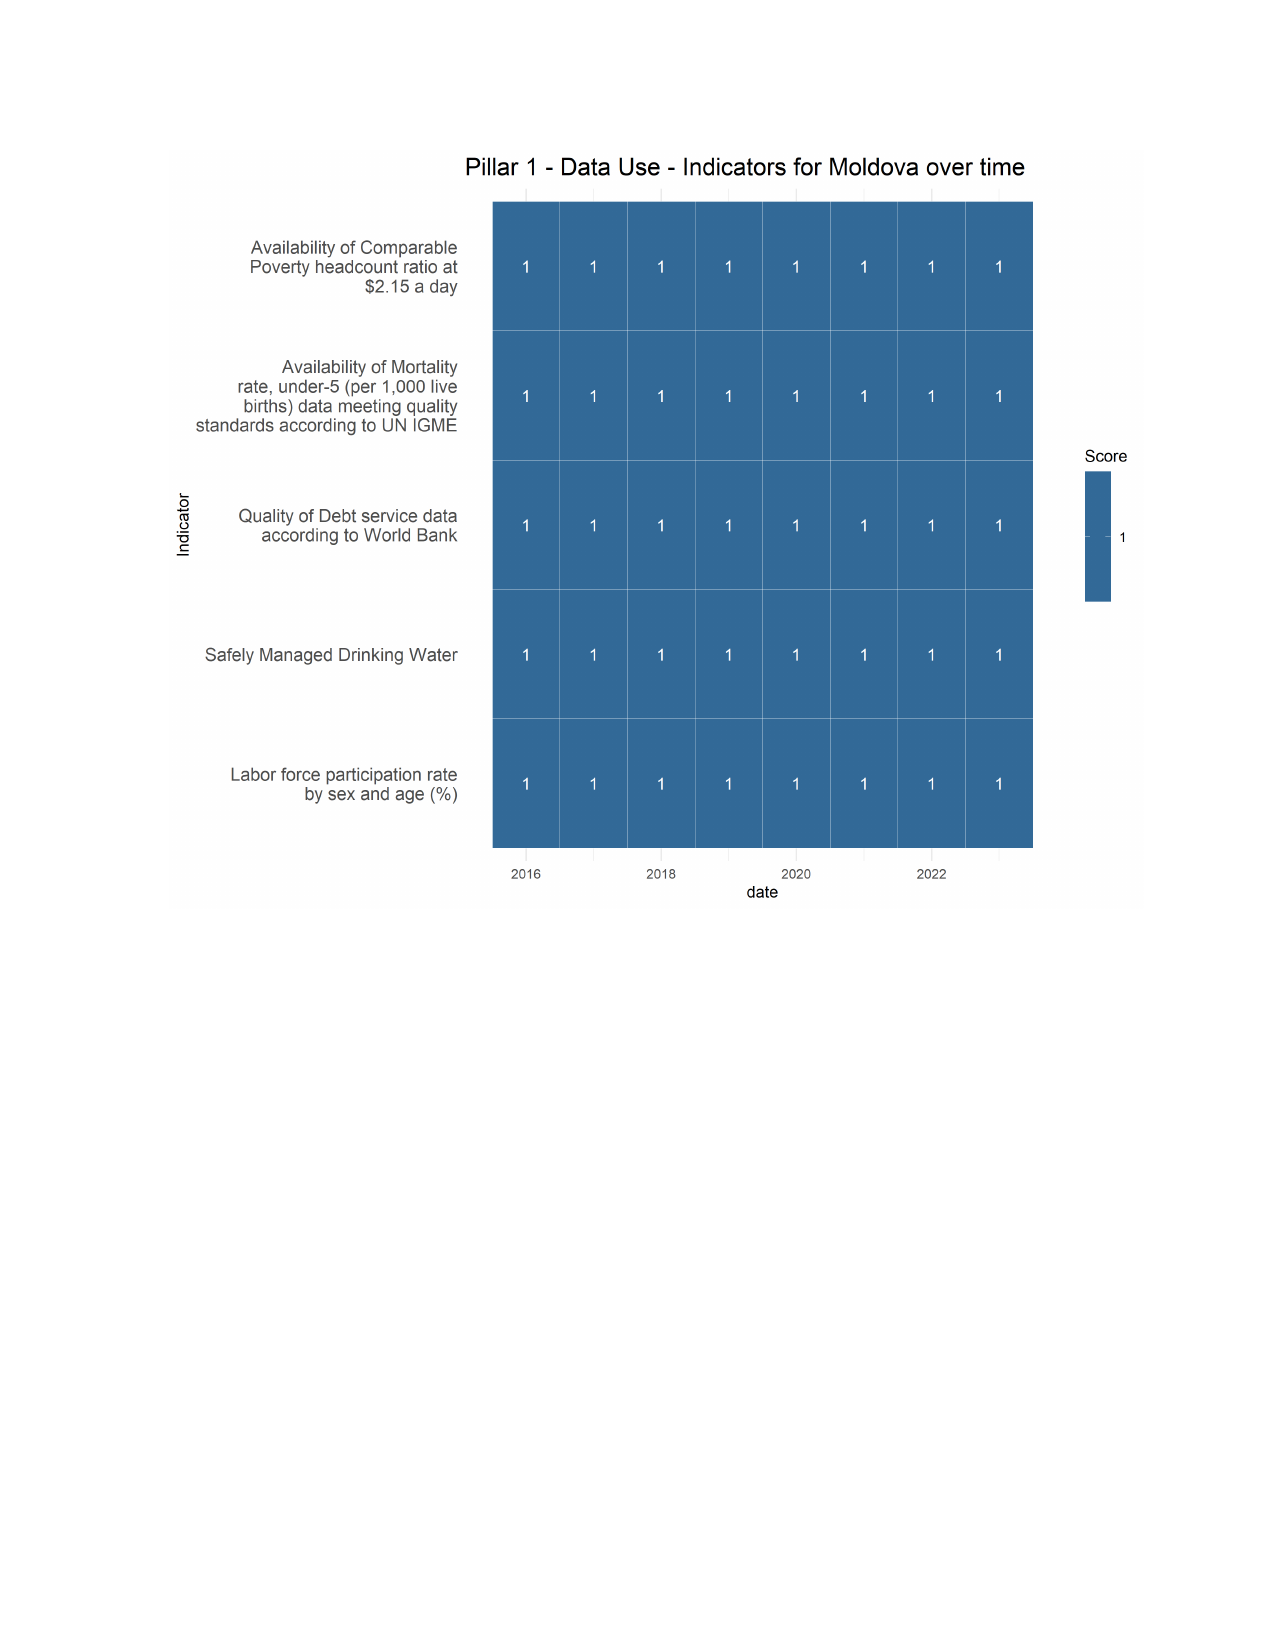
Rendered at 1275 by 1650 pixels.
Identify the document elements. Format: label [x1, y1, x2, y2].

picture [168, 150, 1144, 909]
